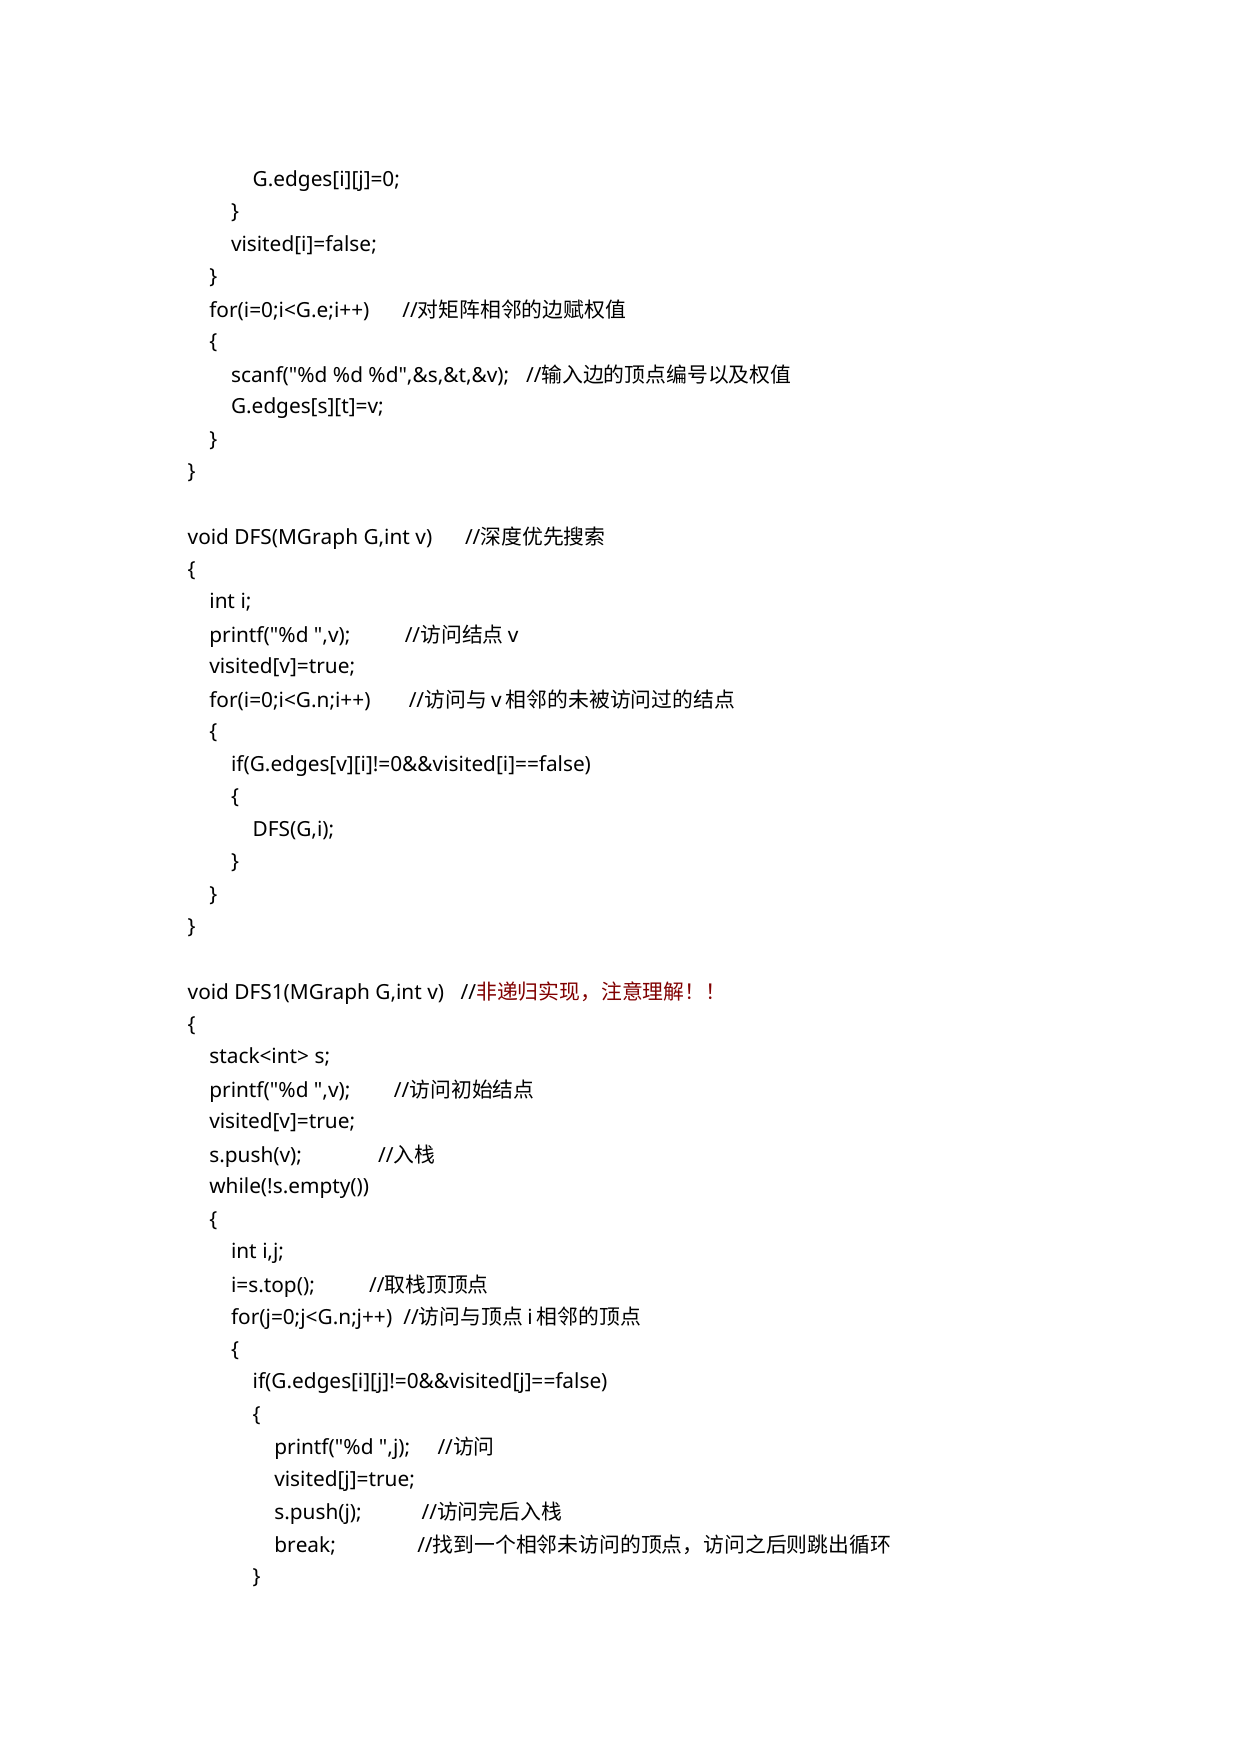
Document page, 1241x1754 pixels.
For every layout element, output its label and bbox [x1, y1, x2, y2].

text [187, 162, 1053, 1592]
